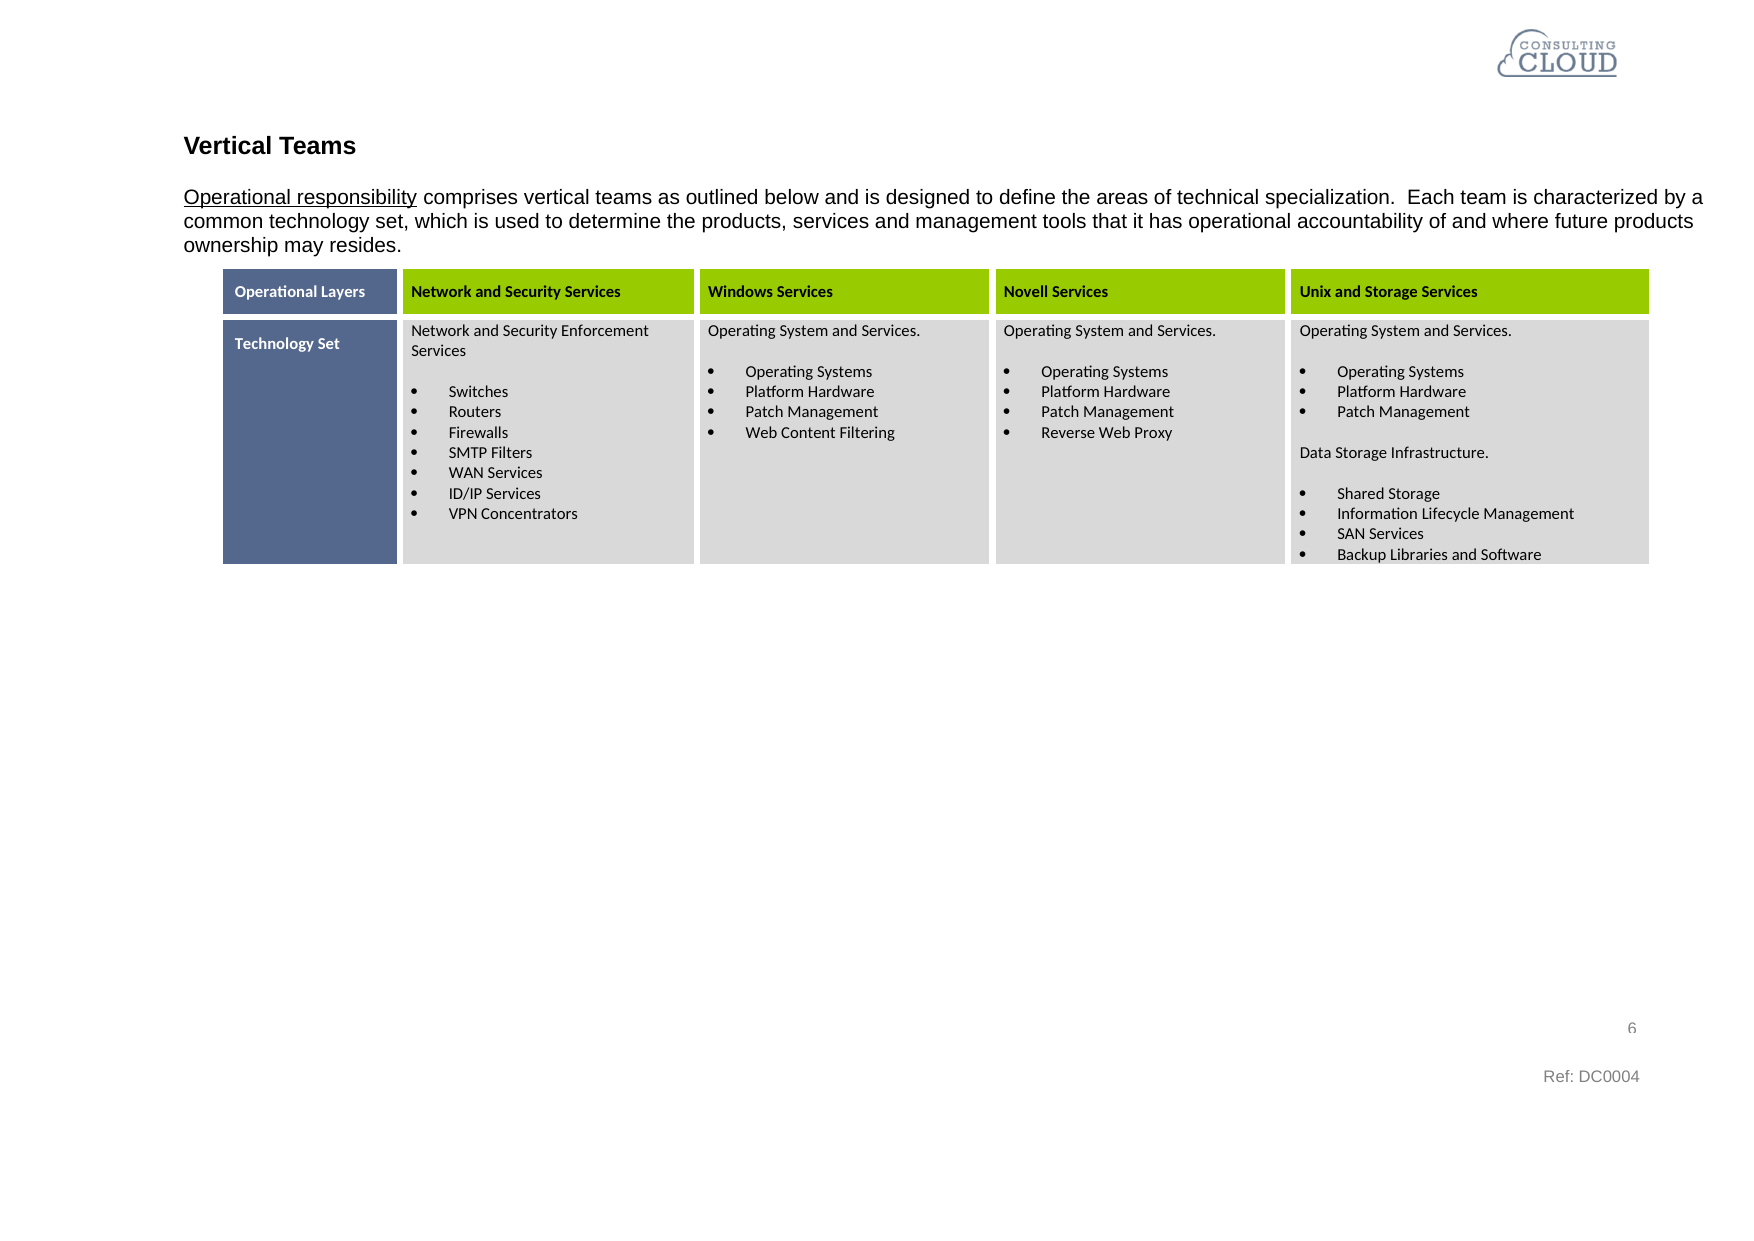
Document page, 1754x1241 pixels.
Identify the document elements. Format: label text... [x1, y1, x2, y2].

table_cell Operating System and Services. Operating Systems Platform Hardware Patch Management Web Content Filtering [700, 320, 989, 564]
table_header Windows Services [700, 269, 989, 314]
picture [1497, 29, 1617, 77]
subtitle Vertical Teams [183, 131, 1724, 159]
table_cell Technology Set [223, 320, 397, 564]
table_cell Network and Security Enforcement Services Switches Routers Firewalls SMTP Filters WAN Services ID/IP Services VPN Concentrators [403, 320, 694, 564]
table_header Unix and Storage Services [1291, 269, 1649, 314]
text Operational responsibility comprises vertical teams as outlined below and is designed to define the areas of technical specialization. Each team is characterized by a common technology set, which is used to determine the products, services and management tools that it has operational accountability of and where future products ownership may resides. [183, 184, 1724, 256]
table_header Operational Layers [223, 269, 397, 314]
table_header Novell Services [996, 269, 1285, 314]
table_cell Operating System and Services. Operating Systems Platform Hardware Patch Management Reverse Web Proxy [996, 320, 1285, 564]
table_header Network and Security Services [403, 269, 694, 314]
table_cell Operating System and Services. Operating Systems Platform Hardware Patch Management Data Storage Infrastructure. Shared Storage Information Lifecycle Management SAN Services Backup Libraries and Software [1291, 320, 1649, 564]
